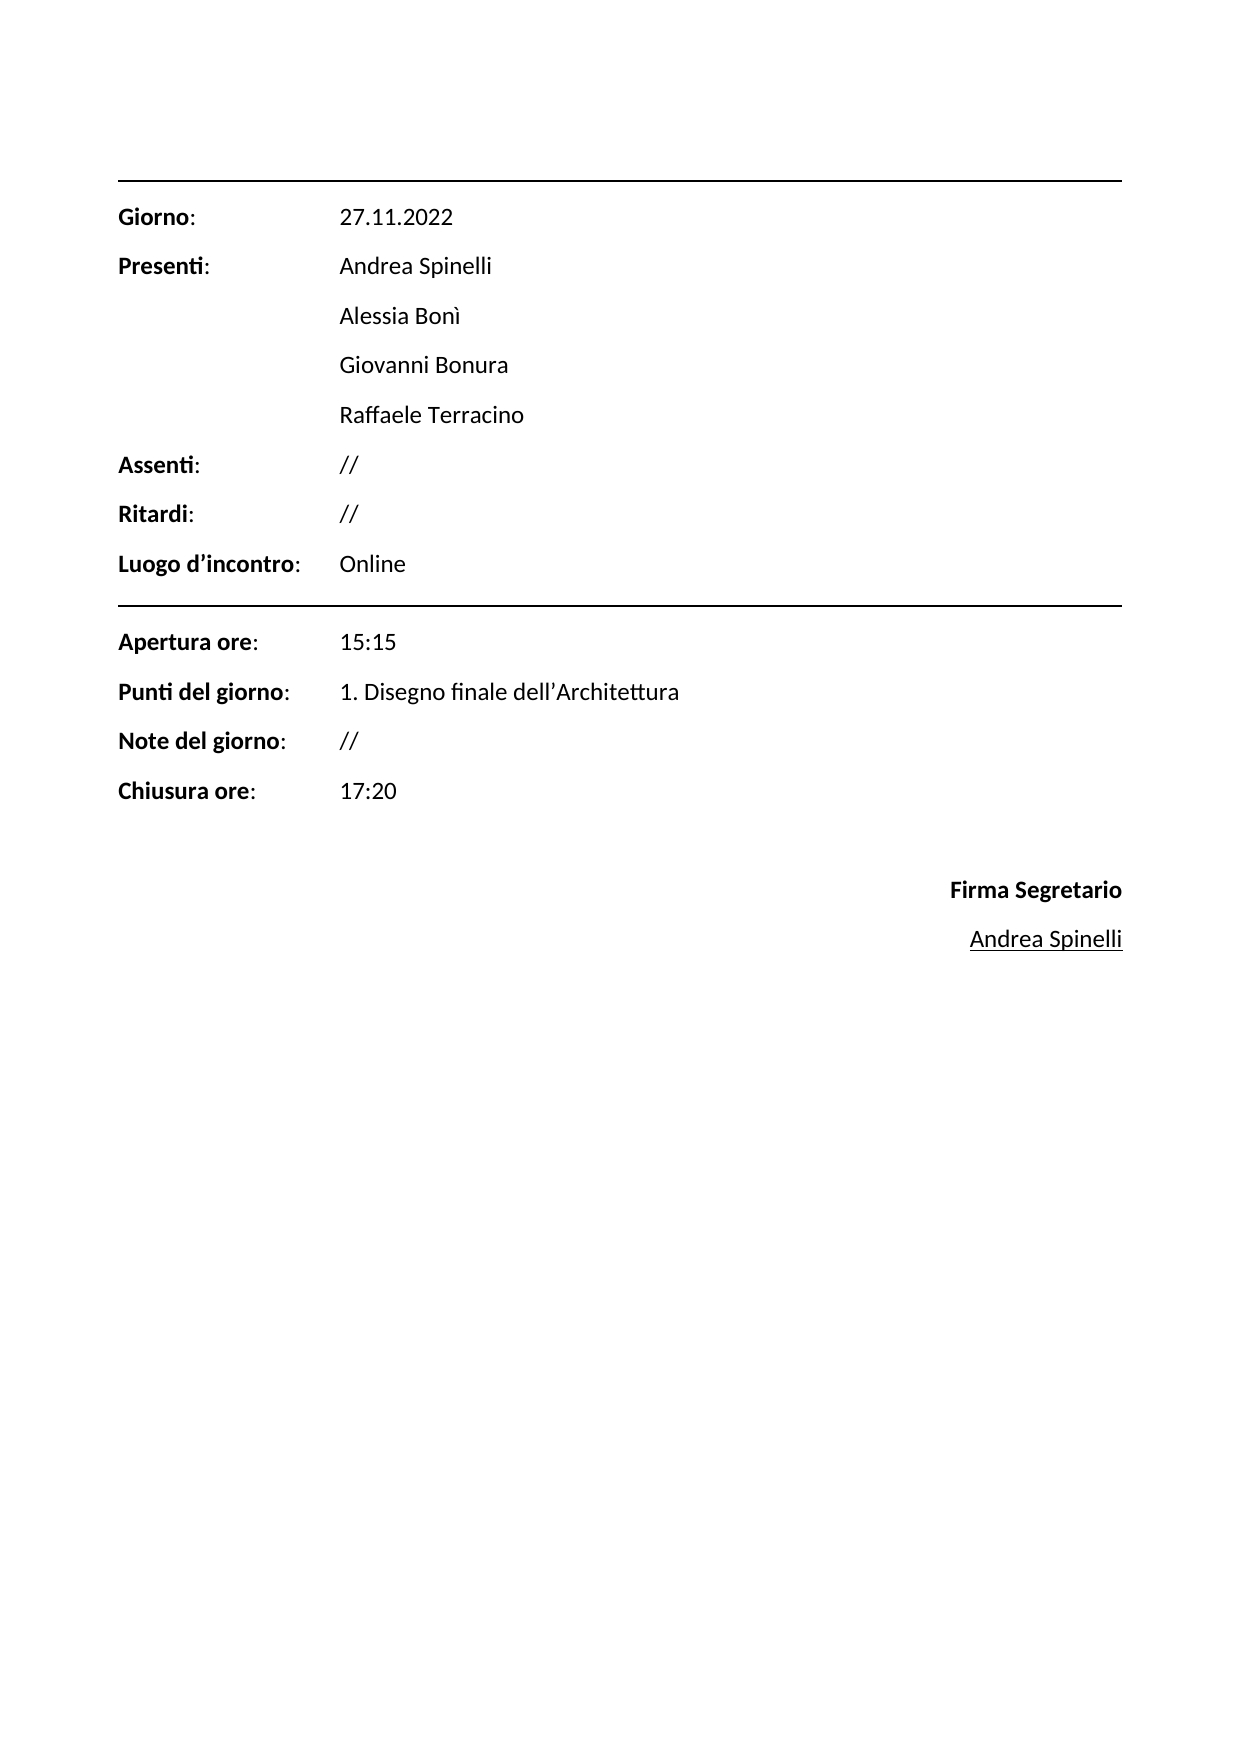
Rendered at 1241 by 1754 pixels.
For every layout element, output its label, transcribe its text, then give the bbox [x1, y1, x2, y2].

text Apertura ore: 15:15 [118, 626, 1122, 657]
text Punti del giorno: 1. Disegno finale dell’Architettura [118, 676, 1122, 706]
text Presenti: Andrea Spinelli [118, 250, 1122, 281]
text Giorno: 27.11.2022 [118, 201, 1122, 231]
text Raffaele Terracino [118, 399, 1122, 430]
text Chiusura ore: 17:20 [118, 775, 1122, 805]
text Firma Segretario [118, 874, 1122, 904]
text Alessia Bonì [118, 300, 1122, 331]
text Assenti: // [118, 449, 1122, 479]
text Luogo d’incontro: Online [118, 548, 1122, 605]
text Note del giorno: // [118, 725, 1122, 756]
text Ritardi: // [118, 498, 1122, 529]
text Giovanni Bonura [118, 349, 1122, 380]
text Andrea Spinelli [118, 924, 1122, 954]
